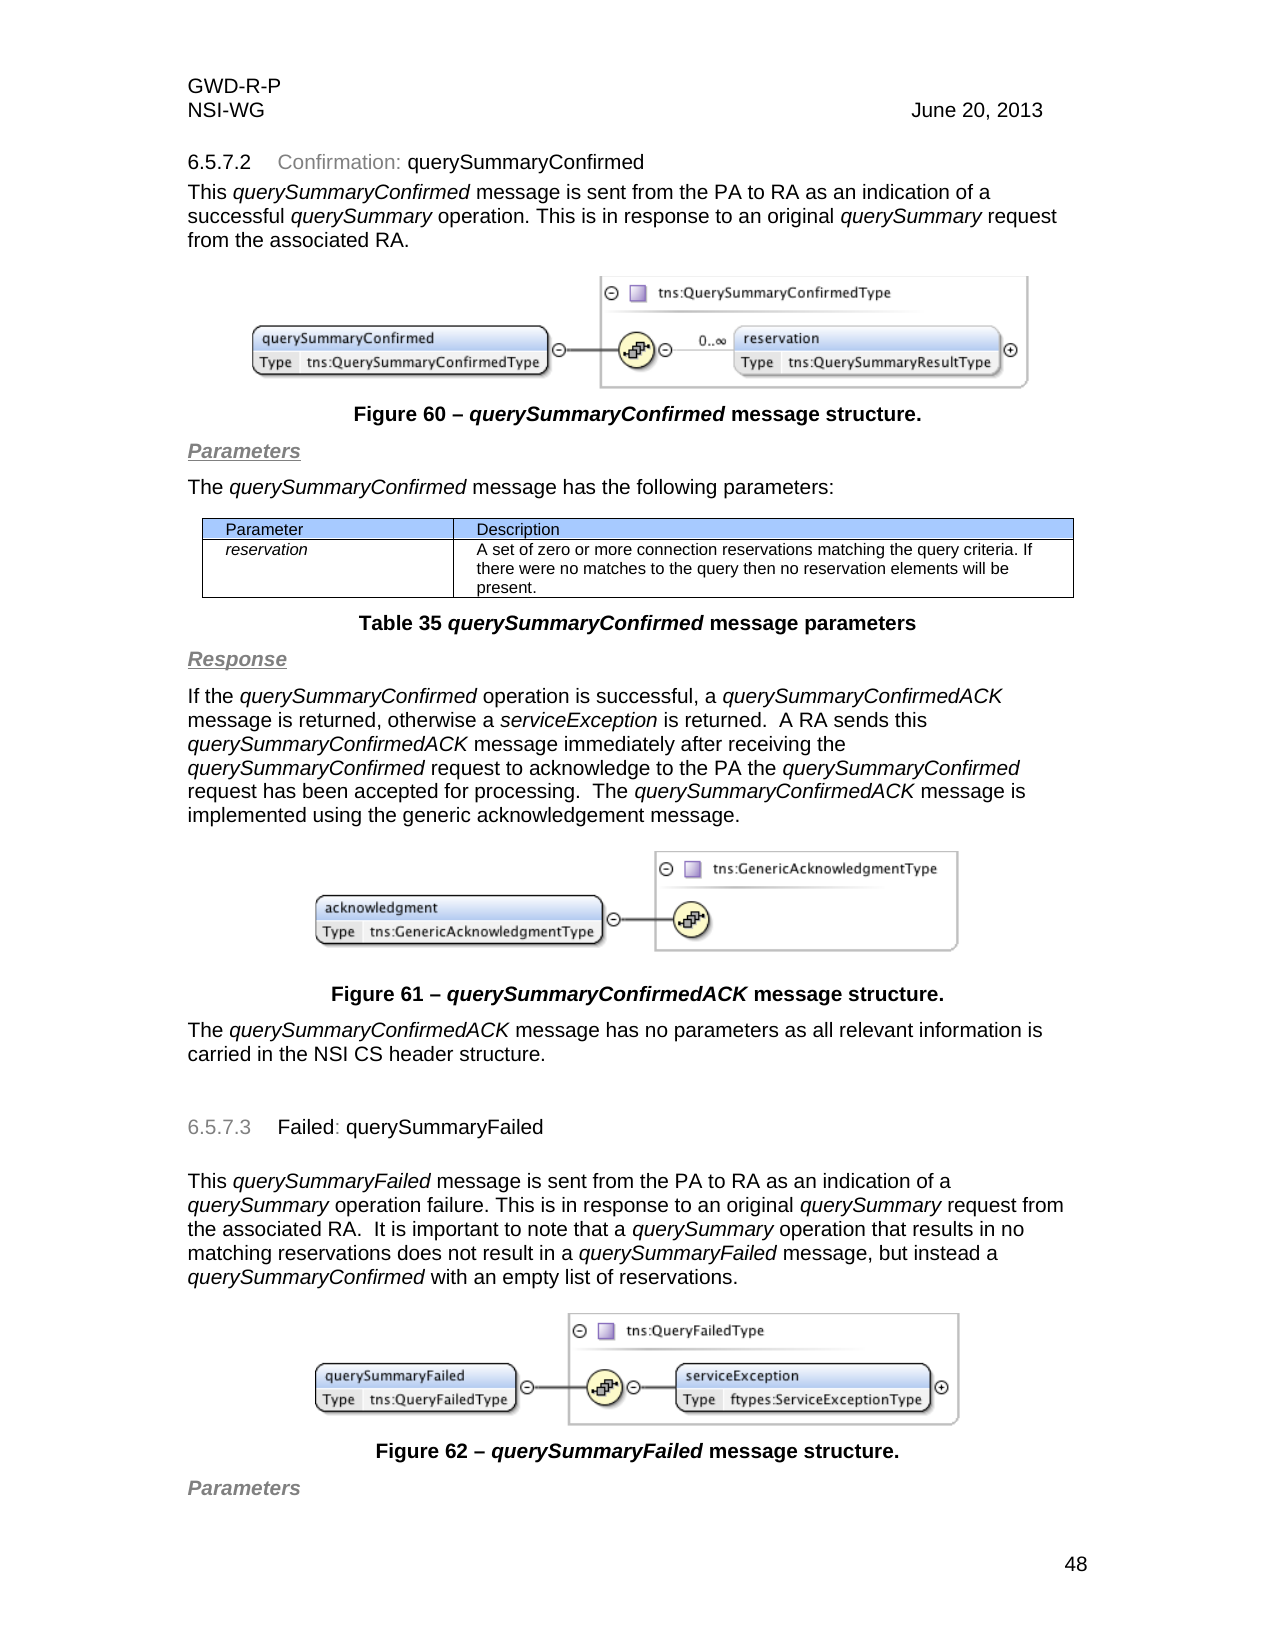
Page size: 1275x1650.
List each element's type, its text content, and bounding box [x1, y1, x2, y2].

text Parameters [187, 439, 1087, 463]
text The querySummaryConfirmed message has the following parameters: [187, 475, 1087, 499]
text The querySummaryConfirmedACK message has no parameters as all relevant information is carried in the NSI CS header structure. [187, 1018, 1087, 1066]
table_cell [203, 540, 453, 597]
text Figure 61 – querySummaryConfirmedACK message structure. [187, 982, 1087, 1006]
text Table 35 querySummaryConfirmed message parameters [187, 611, 1087, 634]
text Figure 62 – querySummaryFailed message structure. [187, 1439, 1087, 1463]
text Parameters [187, 1476, 1087, 1500]
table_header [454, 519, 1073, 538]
text This querySummaryFailed message is sent from the PA to RA as an indication of a querySummary operation failure. This is in response to an original querySummary request from the associated RA. It is important to note that a querySummary operation that results in no matching reservations does not result in a querySummaryFailed message, but instead a querySummaryConfirmed with an empty list of reservations. [187, 1169, 1087, 1289]
text Response [187, 647, 1087, 671]
picture [252, 276, 1030, 390]
picture [315, 851, 960, 953]
text Figure 60 – querySummaryConfirmed message structure. [187, 402, 1087, 426]
picture [315, 1313, 960, 1427]
text If the querySummaryConfirmed operation is successful, a querySummaryConfirmedACK message is returned, otherwise a serviceException is returned. A RA sends this querySummaryConfirmedACK message immediately after receiving the querySummaryConfirmed request to acknowledge to the PA the querySummaryConfirmed request has been accepted for processing. The querySummaryConfirmedACK message is implemented using the generic acknowledgement message. [187, 683, 1087, 827]
subtitle Failed: querySummaryFailed [187, 1115, 1087, 1139]
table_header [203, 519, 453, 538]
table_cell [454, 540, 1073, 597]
text This querySummaryConfirmed message is sent from the PA to RA as an indication of a successful querySummary operation. This is in response to an original querySummary request from the associated RA. [187, 180, 1087, 252]
subtitle Confirmation: querySummaryConfirmed [187, 150, 1087, 174]
